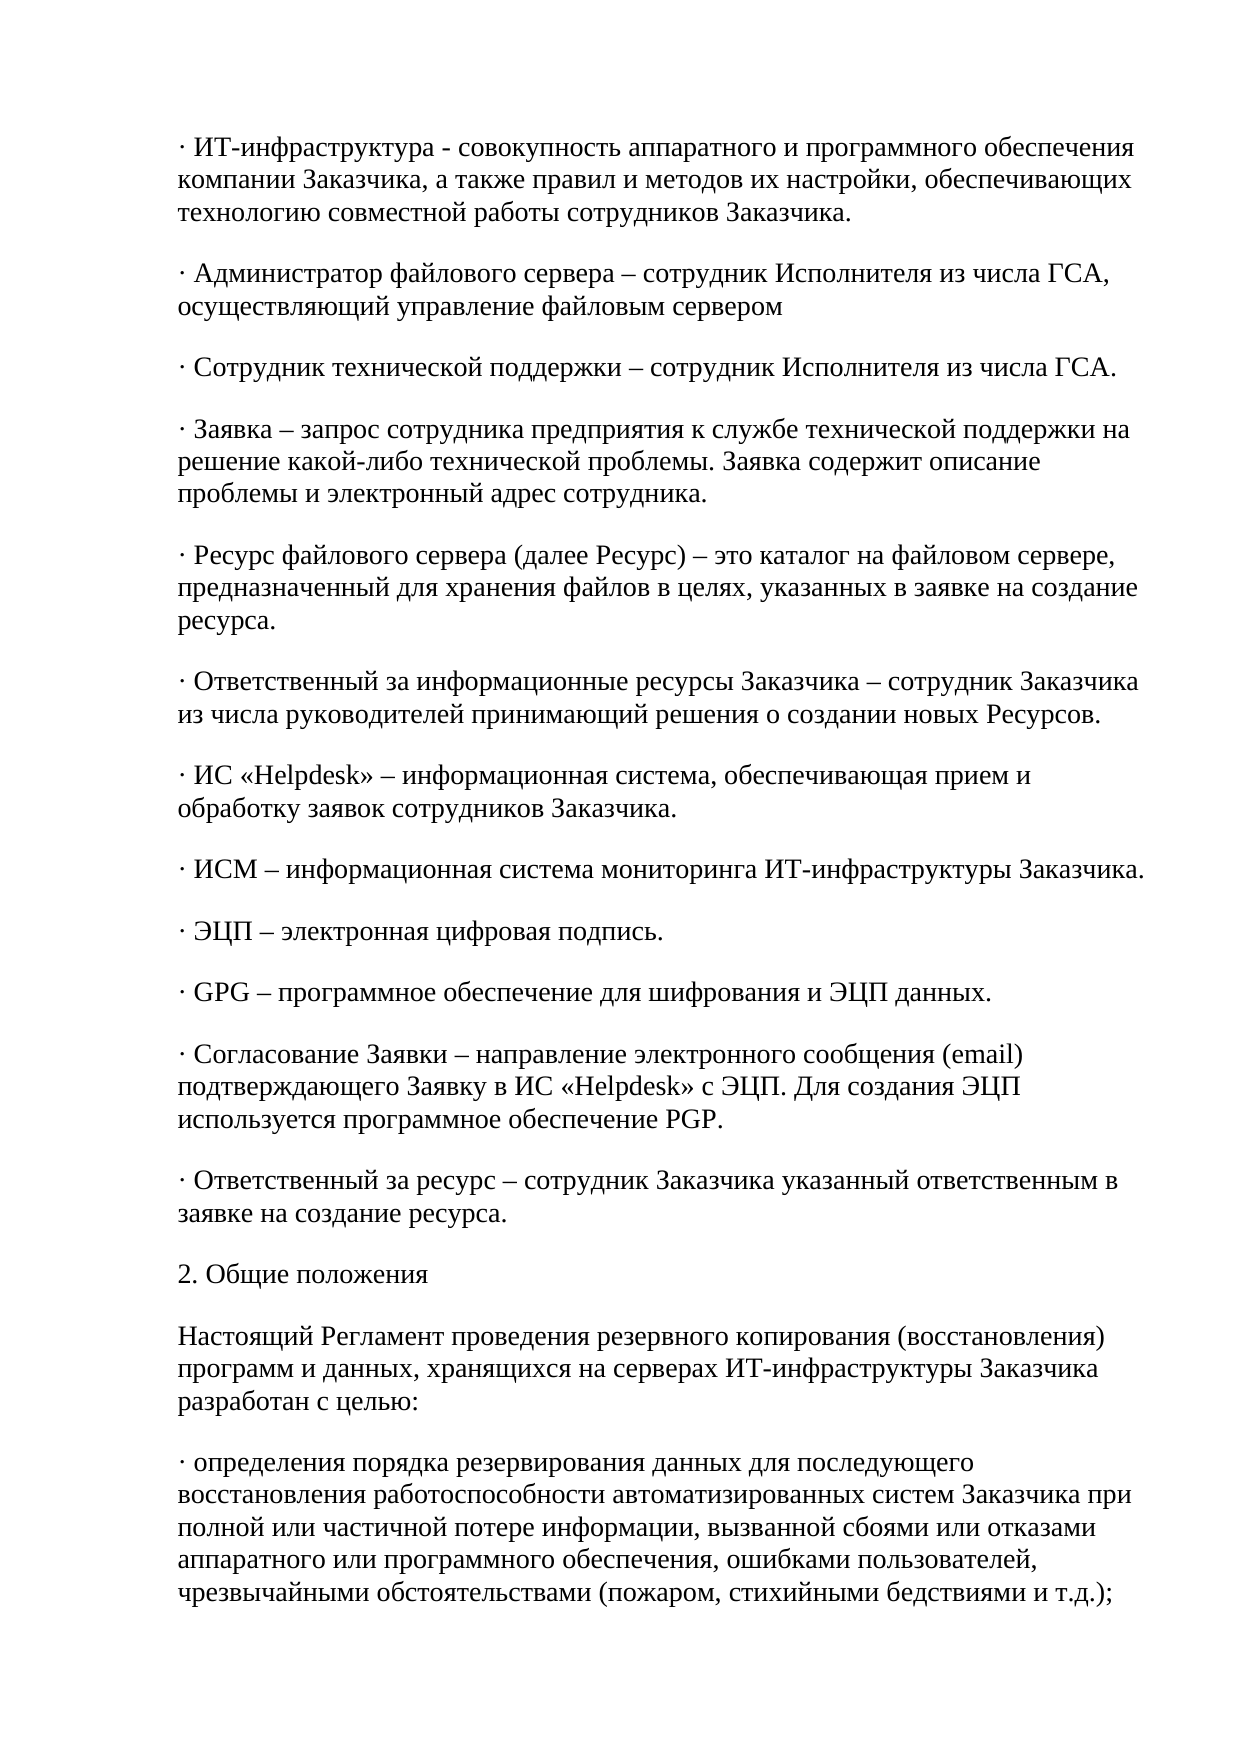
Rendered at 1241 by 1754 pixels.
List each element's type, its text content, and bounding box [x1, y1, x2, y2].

text Настоящий Регламент проведения резервного копирования (восстановления) программ и данных, хранящихся на серверах ИТ-инфраструктуры Заказчика разработан с целью: [177, 1319, 1152, 1416]
text · ЭЦП – электронная цифровая подпись. [177, 914, 1152, 946]
text · Сотрудник технической поддержки – сотрудник Исполнителя из числа ГСА. [177, 350, 1152, 382]
text · Заявка – запрос сотрудника предприятия к службе технической поддержки на решение какой-либо технической проблемы. Заявка содержит описание проблемы и электронный адрес сотрудника. [177, 412, 1152, 509]
text · Ответственный за информационные ресурсы Заказчика – сотрудник Заказчика из числа руководителей принимающий решения о создании новых Ресурсов. [177, 664, 1152, 729]
text · определения порядка резервирования данных для последующего восстановления работоспособности автоматизированных систем Заказчика при полной или частичной потере информации, вызванной сбоями или отказами аппаратного или программного обеспечения, ошибками пользователей, чрезвычайными обстоятельствами (пожаром, стихийными бедствиями и т.д.); [177, 1445, 1152, 1607]
text · Согласование Заявки – направление электронного сообщения (email) подтверждающего Заявку в ИС «Helpdesk» с ЭЦП. Для создания ЭЦП используется программное обеспечение PGP. [177, 1037, 1152, 1134]
text · ИСМ – информационная система мониторинга ИТ-инфраструктуры Заказчика. [177, 852, 1152, 885]
text · ИС «Helpdesk» – информационная система, обеспечивающая прием и обработку заявок сотрудников Заказчика. [177, 758, 1152, 823]
text · Ресурс файлового сервера (далее Ресурс) – это каталог на файловом сервере, предназначенный для хранения файлов в целях, указанных в заявке на создание ресурса. [177, 538, 1152, 635]
text 2. Общие положения [177, 1257, 1152, 1290]
text · ИТ-инфраструктура - совокупность аппаратного и программного обеспечения компании Заказчика, а также правил и методов их настройки, обеспечивающих технологию совместной работы сотрудников Заказчика. [177, 130, 1152, 227]
text · Администратор файлового сервера – сотрудник Исполнителя из числа ГСА, осуществляющий управление файловым сервером [177, 256, 1152, 321]
text · GPG – программное обеспечение для шифрования и ЭЦП данных. [177, 975, 1152, 1008]
text · Ответственный за ресурс – сотрудник Заказчика указанный ответственным в заявке на создание ресурса. [177, 1163, 1152, 1228]
